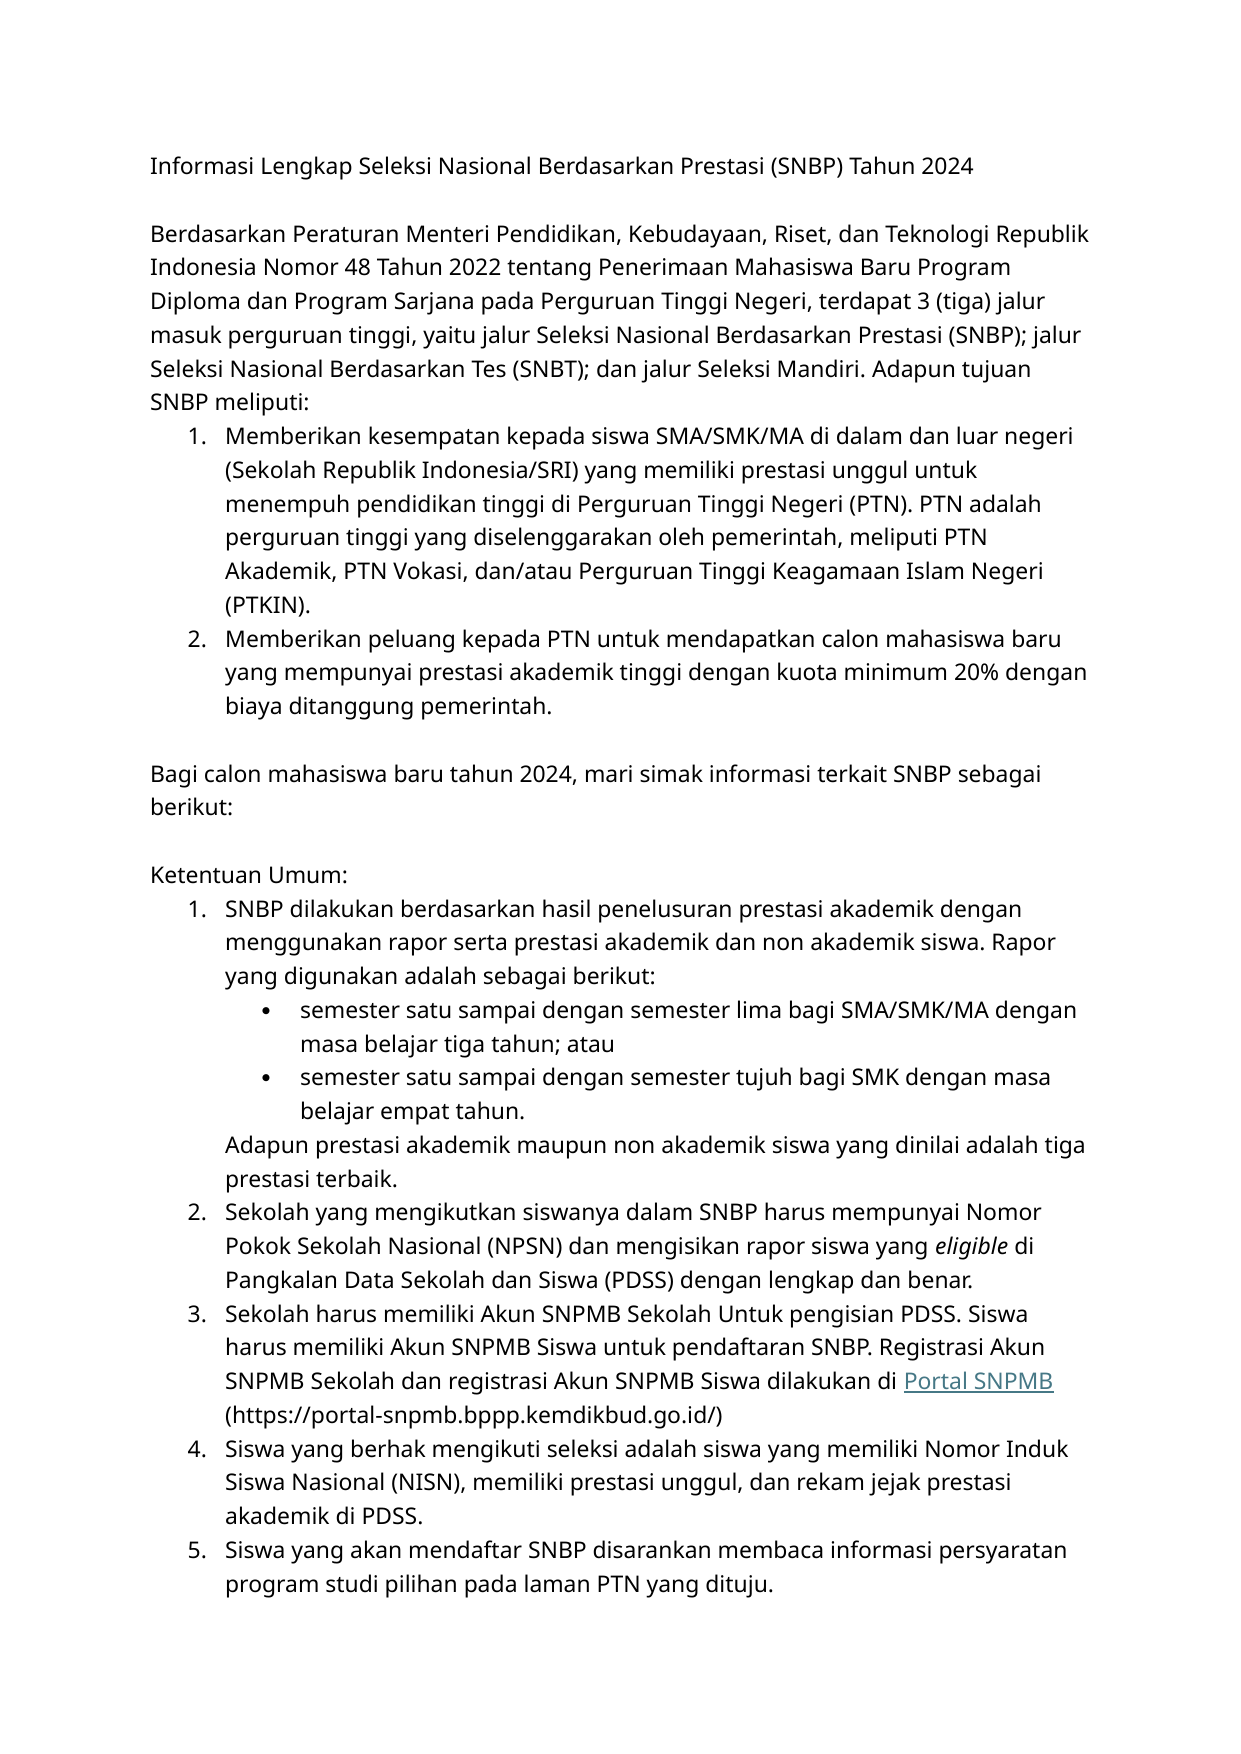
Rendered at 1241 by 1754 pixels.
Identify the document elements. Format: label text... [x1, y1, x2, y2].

text Adapun prestasi akademik maupun non akademik siswa yang dinilai adalah tiga prestasi terbaik. [225, 1129, 1090, 1194]
list Sekolah harus memiliki Akun SNPMB Sekolah Untuk pengisian PDSS. Siswa harus memiliki Akun SNPMB Siswa untuk pendaftaran SNBP. Registrasi Akun SNPMB Sekolah dan registrasi Akun SNPMB Siswa dilakukan di Portal SNPMB (https://portal-snpmb.bppp.kemdikbud.go.id/) [187, 1297, 1090, 1430]
list Sekolah yang mengikutkan siswanya dalam SNBP harus mempunyai Nomor Pokok Sekolah Nasional (NPSN) dan mengisikan rapor siswa yang eligible di Pangkalan Data Sekolah dan Siswa (PDSS) dengan lengkap dan benar. [187, 1196, 1090, 1295]
list Memberikan kesempatan kepada siswa SMA/SMK/MA di dalam dan luar negeri (Sekolah Republik Indonesia/SRI) yang memiliki prestasi unggul untuk menempuh pendidikan tinggi di Perguruan Tinggi Negeri (PTN). PTN adalah perguruan tinggi yang diselenggarakan oleh pemerintah, meliputi PTN Akademik, PTN Vokasi, dan/atau Perguruan Tinggi Keagamaan Islam Negeri (PTKIN). [187, 420, 1090, 620]
list semester satu sampai dengan semester tujuh bagi SMK dengan masa belajar empat tahun. [262, 1061, 1090, 1126]
text Bagi calon mahasiswa baru tahun 2024, mari simak informasi terkait SNBP sebagai berikut: [150, 757, 1090, 822]
list Siswa yang akan mendaftar SNBP disarankan membaca informasi persyaratan program studi pilihan pada laman PTN yang dituju. [187, 1534, 1090, 1599]
list SNBP dilakukan berdasarkan hasil penelusuran prestasi akademik dengan menggunakan rapor serta prestasi akademik dan non akademik siswa. Rapor yang digunakan adalah sebagai berikut: [187, 892, 1090, 991]
text Ketentuan Umum: [150, 859, 1090, 890]
text Berdasarkan Peraturan Menteri Pendidikan, Kebudayaan, Riset, dan Teknologi Republik Indonesia Nomor 48 Tahun 2022 tentang Penerimaan Mahasiswa Baru Program Diploma dan Program Sarjana pada Perguruan Tinggi Negeri, terdapat 3 (tiga) jalur masuk perguruan tinggi, yaitu jalur Seleksi Nasional Berdasarkan Prestasi (SNBP); jalur Seleksi Nasional Berdasarkan Tes (SNBT); dan jalur Seleksi Mandiri. Adapun tujuan SNBP meliputi: [150, 217, 1090, 417]
list Siswa yang berhak mengikuti seleksi adalah siswa yang memiliki Nomor Induk Siswa Nasional (NISN), memiliki prestasi unggul, dan rekam jejak prestasi akademik di PDSS. [187, 1432, 1090, 1531]
text Informasi Lengkap Seleksi Nasional Berdasarkan Prestasi (SNBP) Tahun 2024 [150, 150, 1090, 181]
list semester satu sampai dengan semester lima bagi SMA/SMK/MA dengan masa belajar tiga tahun; atau [262, 994, 1090, 1059]
list Memberikan peluang kepada PTN untuk mendapatkan calon mahasiswa baru yang mempunyai prestasi akademik tinggi dengan kuota minimum 20% dengan biaya ditanggung pemerintah. [187, 622, 1090, 721]
